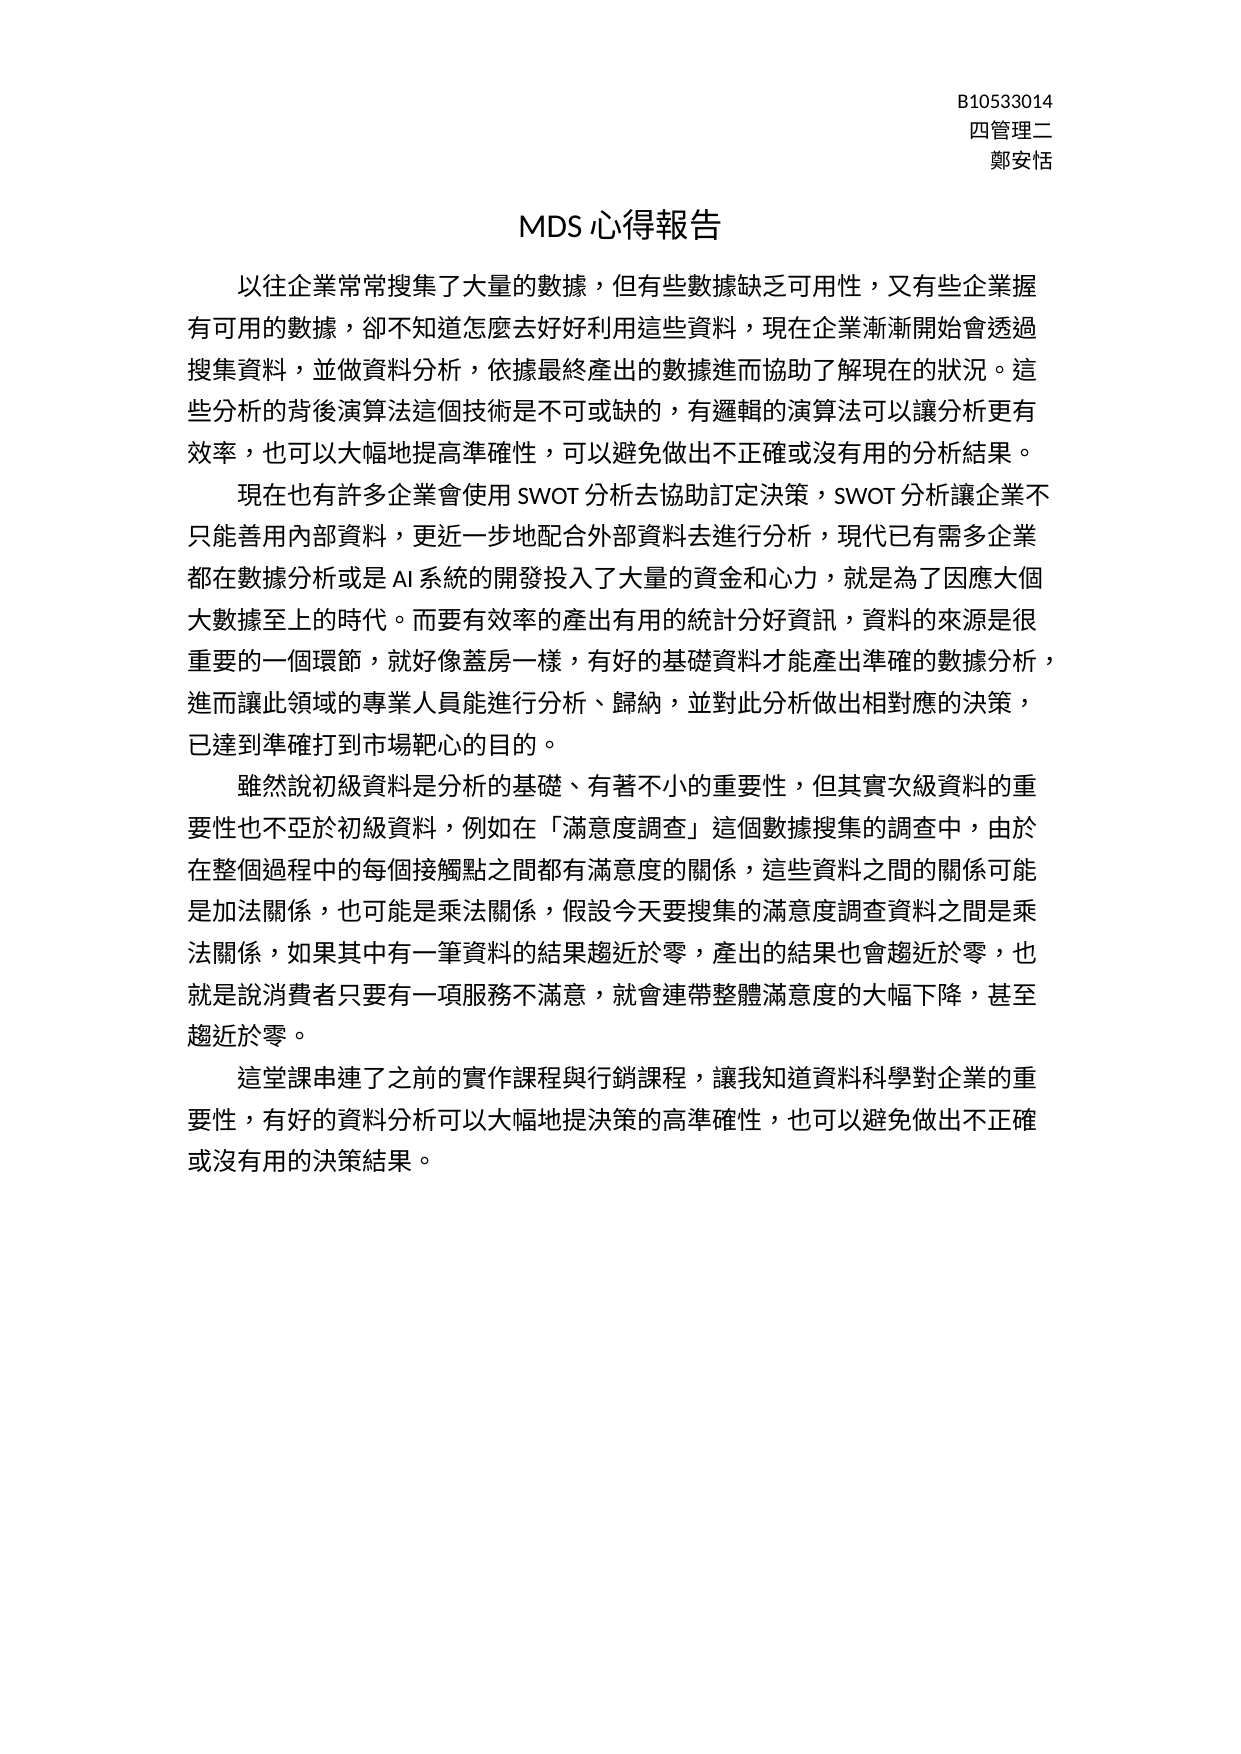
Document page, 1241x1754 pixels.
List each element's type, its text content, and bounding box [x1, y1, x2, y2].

text MDS心得報告 [187, 181, 1053, 264]
text 現在也有許多企業會使用SWOT分析去協助訂定決策，SWOT分析讓企業不只能善用內部資料，更近一步地配合外部資料去進行分析，現代已有需多企業都在數據分析或是AI系統的開發投入了大量的資金和心力，就是為了因應大個大數據至上的時代。而要有效率的產出有用的統計分好資訊，資料的來源是很重要的一個環節，就好像蓋房一樣，有好的基礎資料才能產出準確的數據分析，進而讓此領域的專業人員能進行分析、歸納，並對此分析做出相對應的決策，已達到準確打到市場靶心的目的。 [187, 472, 1053, 764]
text 以往企業常常搜集了大量的數據，但有些數據缺乏可用性，又有些企業握有可用的數據，卻不知道怎麼去好好利用這些資料，現在企業漸漸開始會透過搜集資料，並做資料分析，依據最終產出的數據進而協助了解現在的狀況。這些分析的背後演算法這個技術是不可或缺的，有邏輯的演算法可以讓分析更有效率，也可以大幅地提高準確性，可以避免做出不正確或沒有用的分析結果。 [187, 264, 1053, 472]
text 雖然說初級資料是分析的基礎、有著不小的重要性，但其實次級資料的重要性也不亞於初級資料，例如在「滿意度調查」這個數據搜集的調查中，由於在整個過程中的每個接觸點之間都有滿意度的關係，這些資料之間的關係可能是加法關係，也可能是乘法關係，假設今天要搜集的滿意度調查資料之間是乘法關係，如果其中有一筆資料的結果趨近於零，產出的結果也會趨近於零，也就是說消費者只要有一項服務不滿意，就會連帶整體滿意度的大幅下降，甚至趨近於零。 [187, 764, 1053, 1056]
text 這堂課串連了之前的實作課程與行銷課程，讓我知道資料科學對企業的重要性，有好的資料分析可以大幅地提決策的高準確性，也可以避免做出不正確或沒有用的決策結果。 [187, 1056, 1053, 1181]
